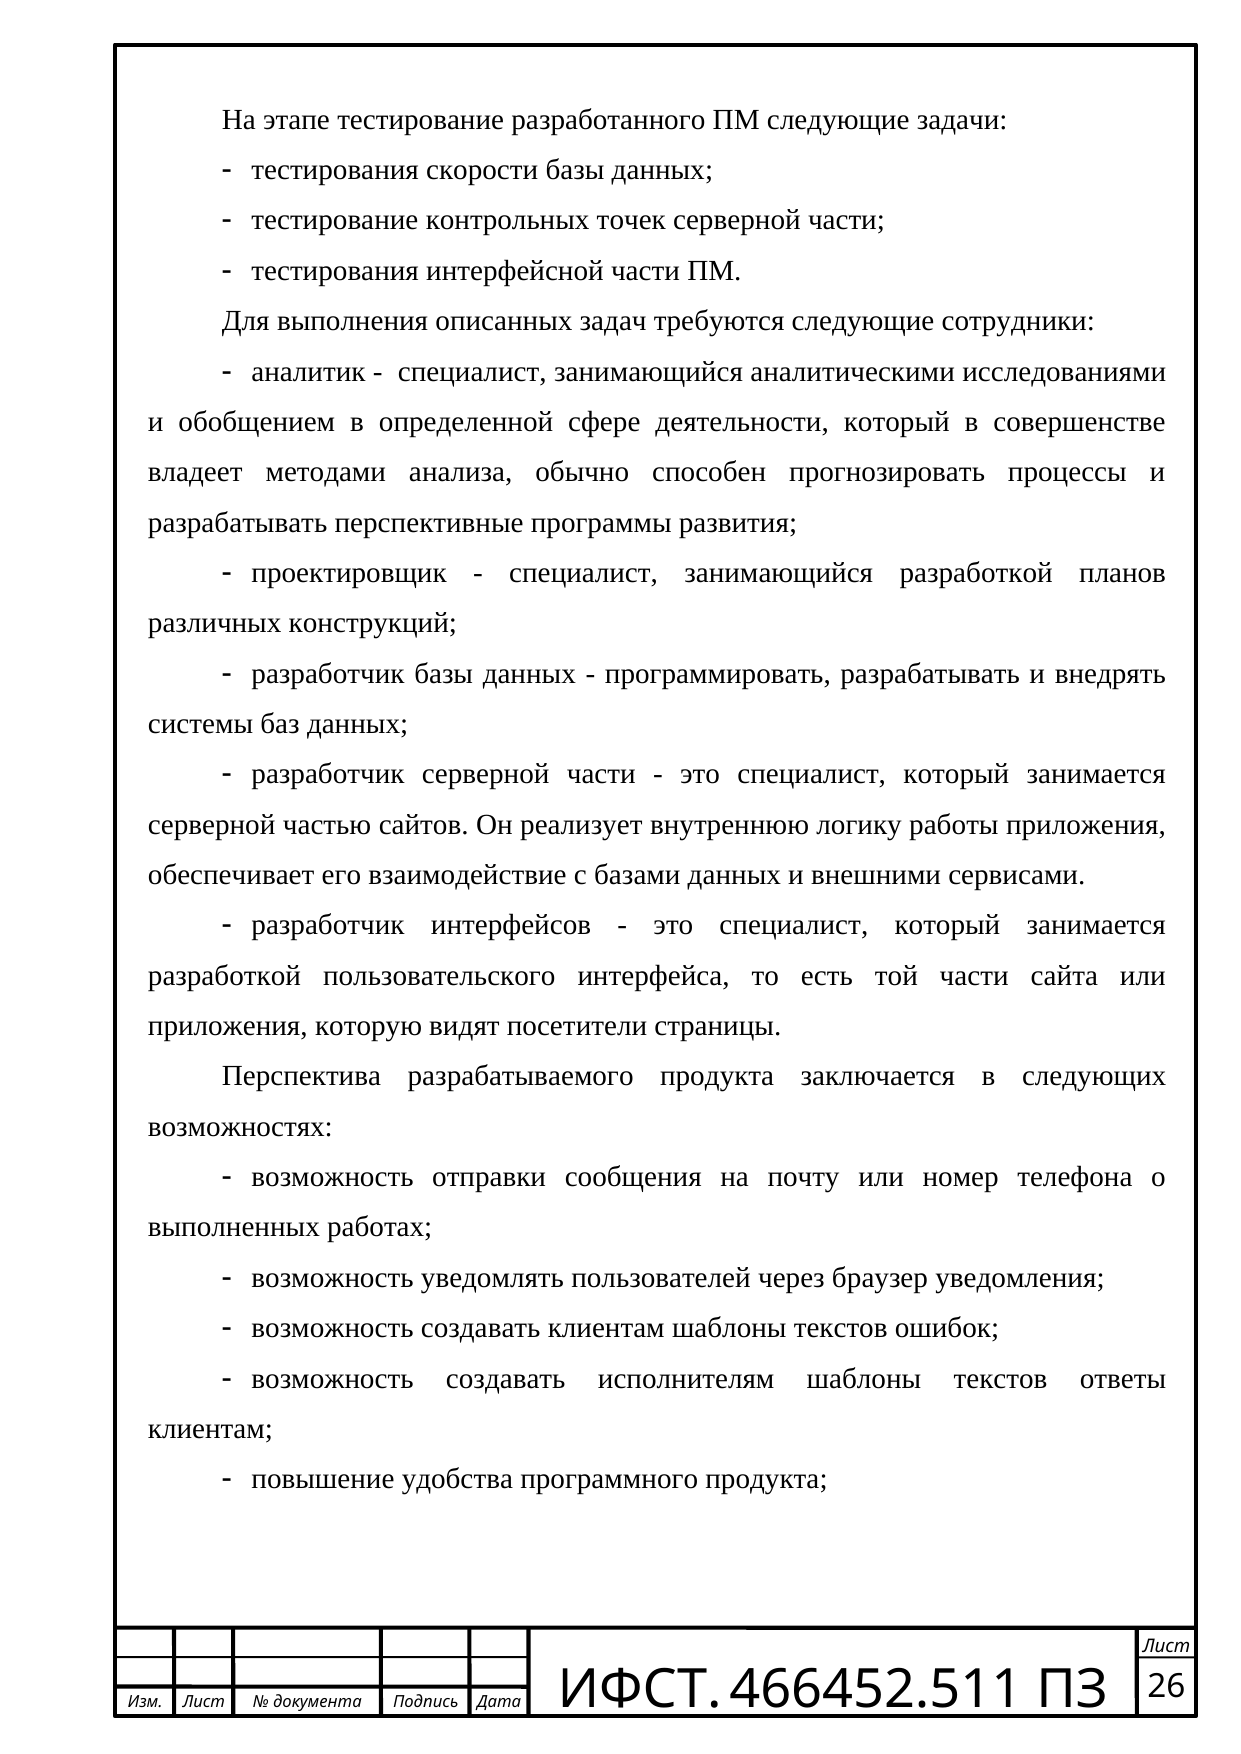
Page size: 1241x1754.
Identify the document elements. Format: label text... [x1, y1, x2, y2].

list разработчик базы данных - программировать, разрабатывать и внедрять системы баз данных; [148, 656, 1167, 740]
list разработчик серверной части - это специалист, который занимается серверной частью сайтов. Он реализует внутреннюю логику работы приложения, обеспечивает его взаимодействие с базами данных и внешними сервисами. [148, 756, 1167, 891]
list тестирования скорости базы данных; [148, 152, 1167, 186]
text Перспектива разрабатываемого продукта заключается в следующих возможностях: [148, 1058, 1167, 1142]
list проектировщик - специалист, занимающийся разработкой планов различных конструкций; [148, 555, 1167, 639]
list возможность создавать клиентам шаблоны текстов ошибок; [148, 1310, 1167, 1344]
list возможность создавать исполнителям шаблоны текстов ответы клиентам; [148, 1361, 1167, 1445]
list возможность уведомлять пользователей через браузер уведомления; [148, 1260, 1167, 1293]
list разработчик интерфейсов - это специалист, который занимается разработкой пользовательского интерфейса, то есть той части сайта или приложения, которую видят посетители страницы. [148, 907, 1167, 1042]
text Для выполнения описанных задач требуются следующие сотрудники: [148, 303, 1167, 337]
list повышение удобства программного продукта; [148, 1461, 1167, 1495]
list тестирования интерфейсной части ПМ. [148, 253, 1167, 287]
list тестирование контрольных точек серверной части; [148, 202, 1167, 236]
text На этапе тестирование разработанного ПМ следующие задачи: [148, 102, 1167, 135]
list возможность отправки сообщения на почту или номер телефона о выполненных работах; [148, 1159, 1167, 1243]
